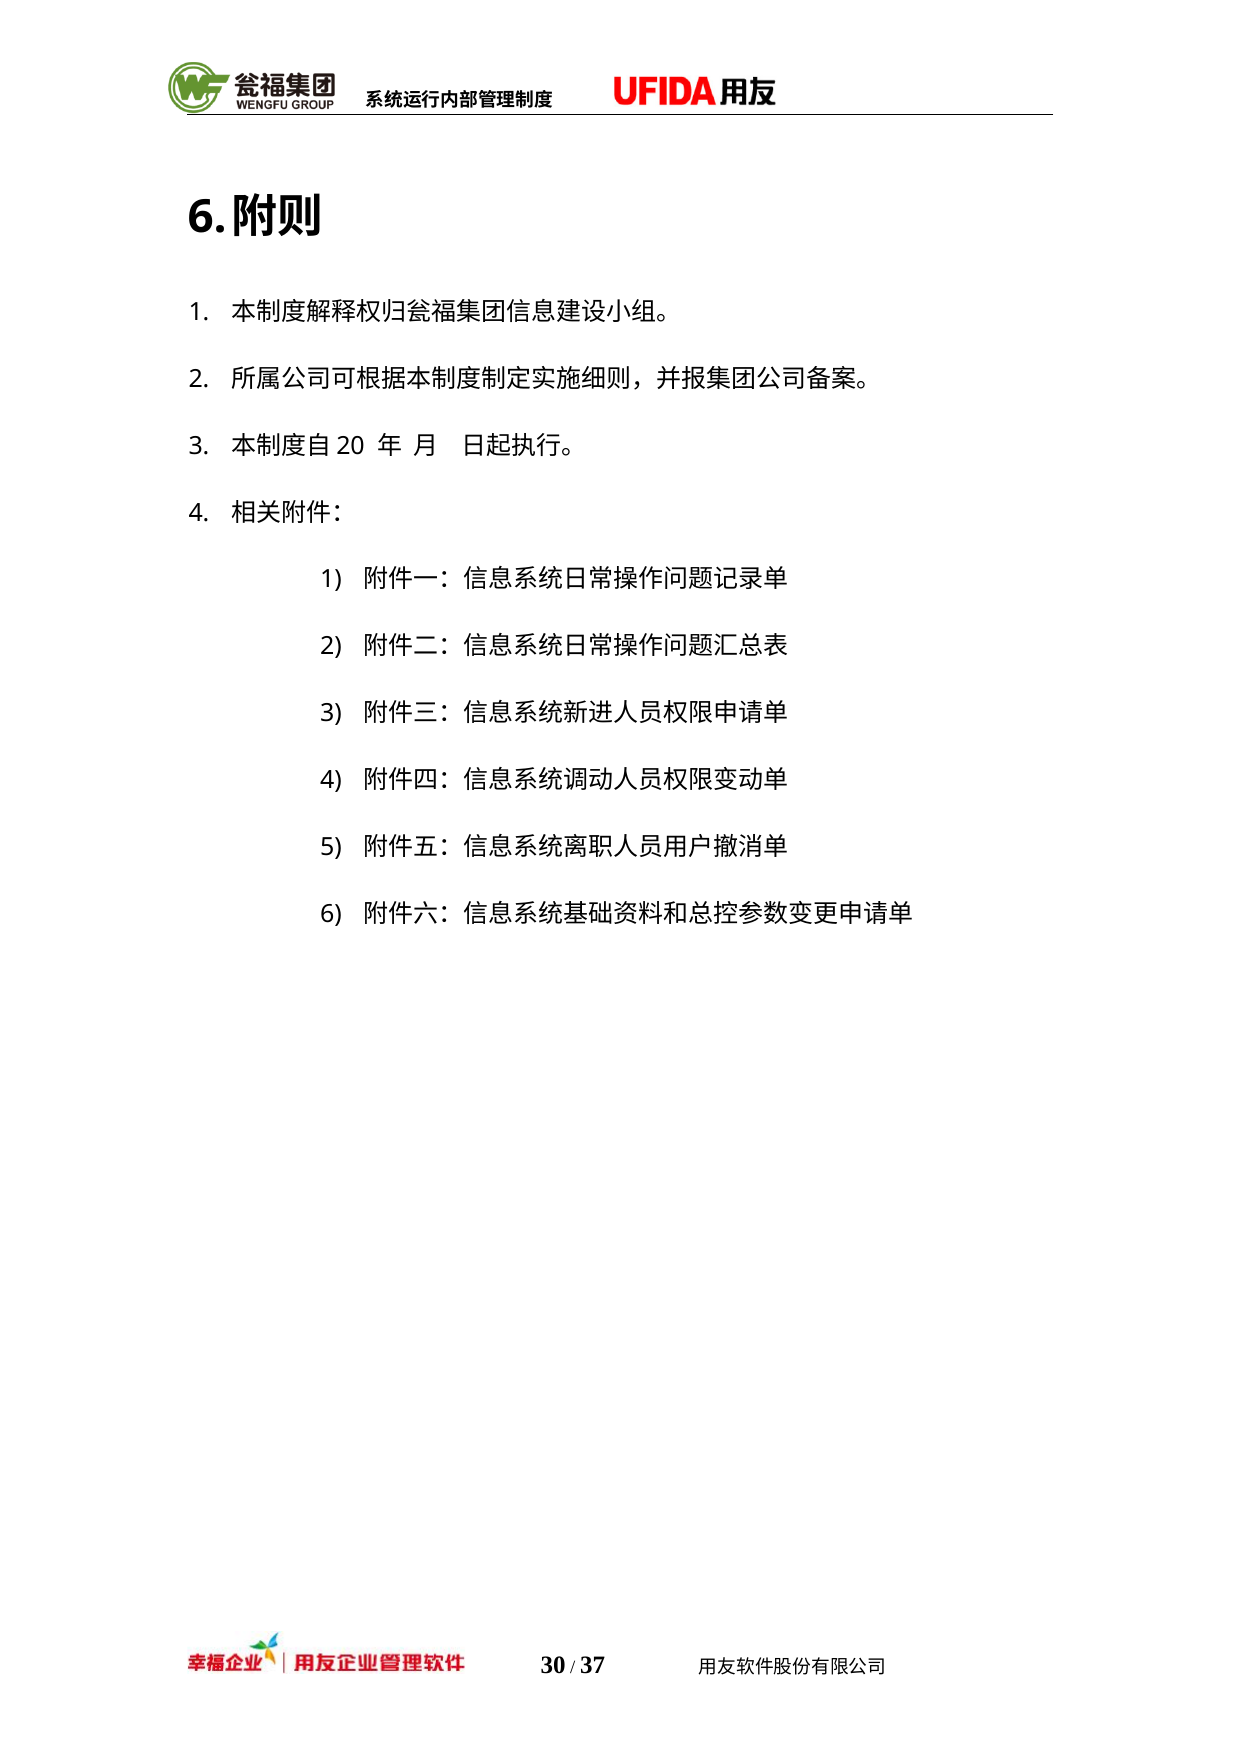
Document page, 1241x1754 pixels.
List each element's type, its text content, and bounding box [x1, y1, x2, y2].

list 附件五：信息系统离职人员用户撤消单 [320, 826, 1053, 863]
list 附件二：信息系统日常操作问题汇总表 [320, 626, 1053, 662]
picture [612, 75, 777, 107]
list 附件四：信息系统调动人员权限变动单 [320, 759, 1053, 796]
list 相关附件： [187, 492, 1053, 528]
list 本制度解释权归瓮福集团信息建设小组。 [187, 291, 1053, 328]
picture [187, 1631, 466, 1674]
list 附件三：信息系统新进人员权限申请单 [320, 693, 1053, 729]
list 附件一：信息系统日常操作问题记录单 [320, 559, 1053, 595]
picture [166, 60, 337, 114]
list 附件六：信息系统基础资料和总控参数变更申请单 [320, 893, 1053, 929]
list 本制度自20 年 月 日起执行。 [187, 425, 1053, 461]
list 所属公司可根据本制度制定实施细则，并报集团公司备案。 [187, 358, 1053, 394]
subtitle 附则 [187, 179, 1053, 246]
